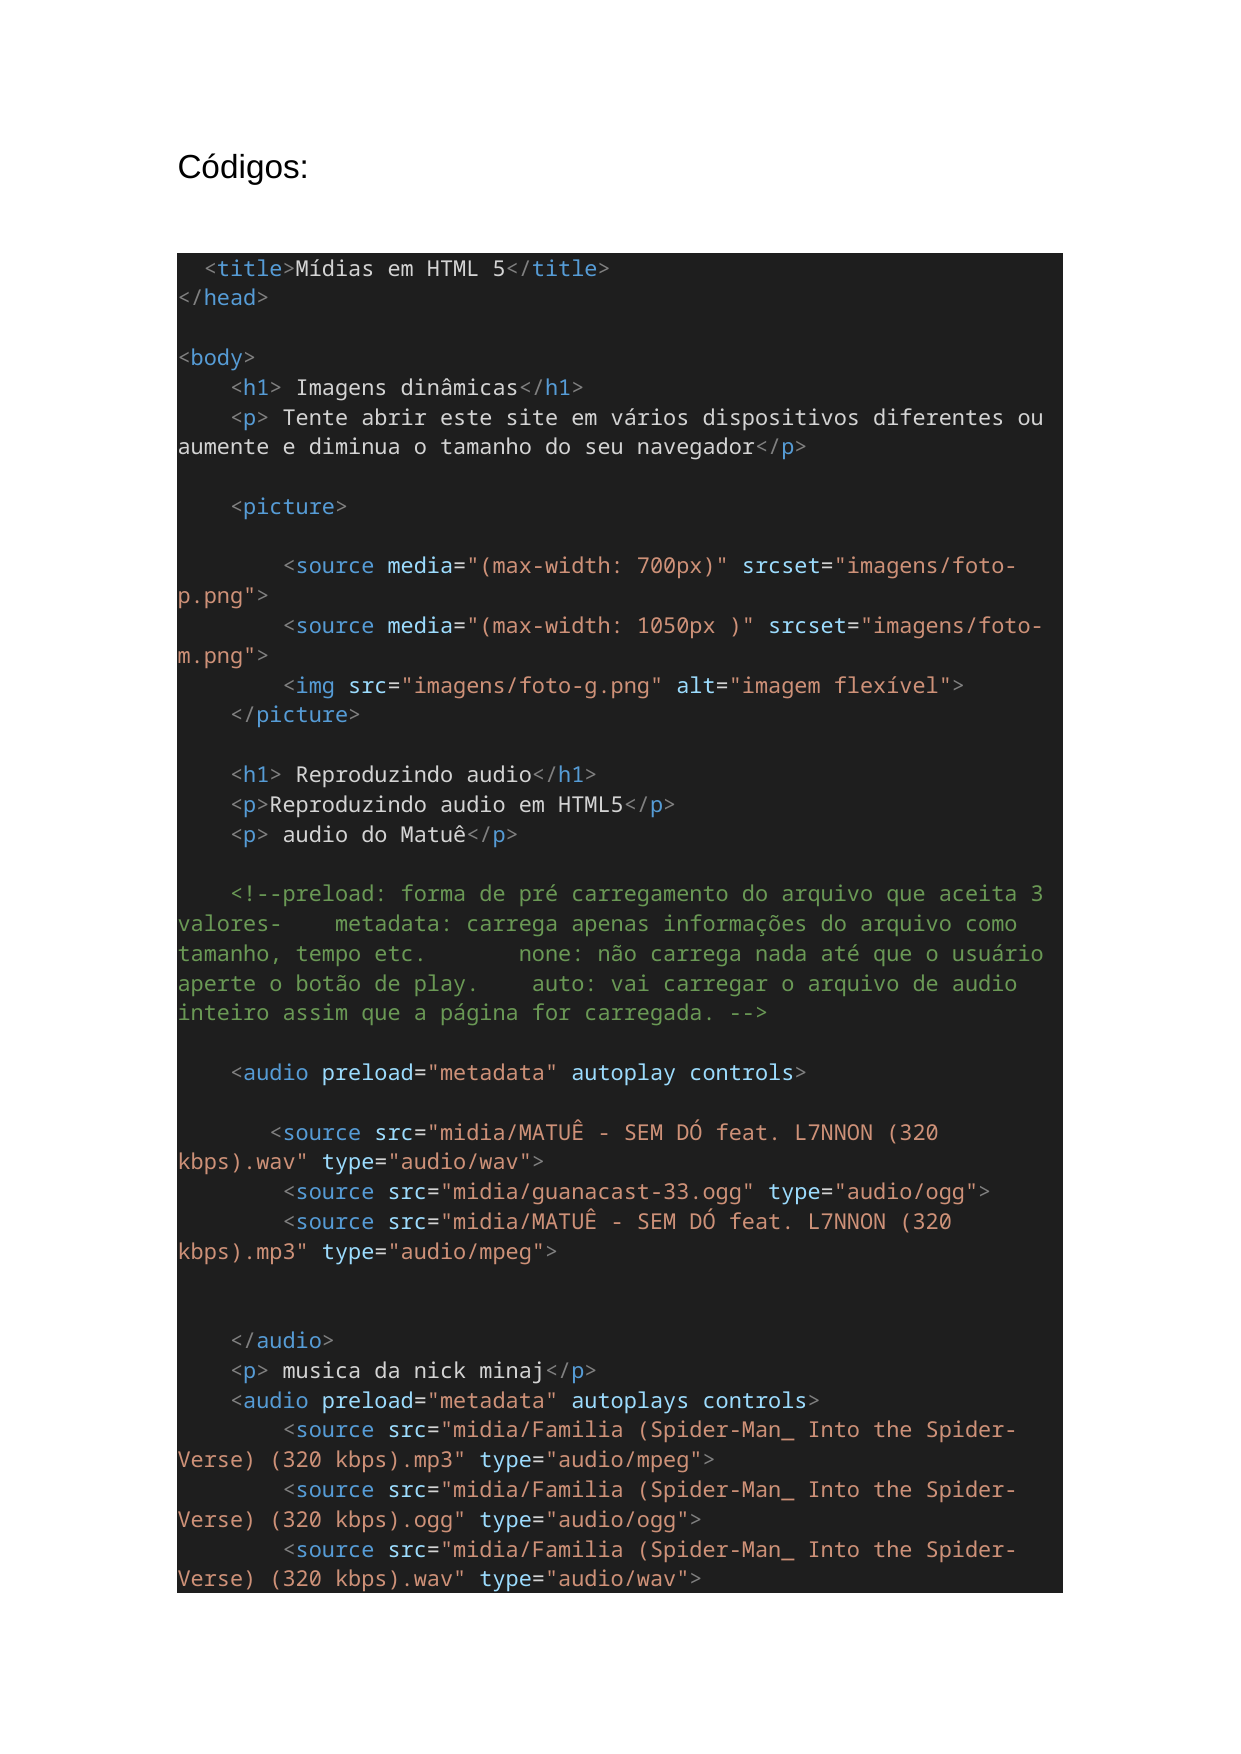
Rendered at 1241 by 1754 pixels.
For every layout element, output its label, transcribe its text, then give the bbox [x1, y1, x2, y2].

text <source media="(max-width: 700px)" srcset="imagens/foto-p.png"> [177, 551, 1063, 610]
text <audio preload="metadata" autoplays controls> [177, 1385, 1063, 1414]
text <source src="midia/MATUÊ - SEM DÓ feat. L7NNON (320 kbps).mp3" type="audio/mpeg"> [177, 1206, 1063, 1266]
text <p> musica da nick minaj</p> [177, 1355, 1063, 1385]
text <source media="(max-width: 1050px )" srcset="imagens/foto-m.png"> [177, 610, 1063, 670]
text <source src="midia/Familia (Spider-Man_ Into the Spider-Verse) (320 kbps).mp3" type="audio/mpeg"> [177, 1414, 1063, 1474]
text <img src="imagens/foto-g.png" alt="imagem flexível"> [177, 670, 1063, 699]
text <source src="midia/MATUÊ - SEM DÓ feat. L7NNON (320 kbps).wav" type="audio/wav"> [177, 1117, 1063, 1176]
text Códigos: [177, 148, 1063, 186]
text <source src="midia/guanacast-33.ogg" type="audio/ogg"> [177, 1176, 1063, 1206]
text </audio> [177, 1325, 1063, 1355]
text </head> [177, 282, 1063, 312]
text <h1> Reproduzindo audio</h1> [177, 759, 1063, 789]
text <p>Reproduzindo audio em HTML5</p> [177, 789, 1063, 819]
text <source src="midia/Familia (Spider-Man_ Into the Spider-Verse) (320 kbps).ogg" type="audio/ogg"> [177, 1474, 1063, 1534]
text <source src="midia/Familia (Spider-Man_ Into the Spider-Verse) (320 kbps).wav" type="audio/wav"> [177, 1534, 1063, 1593]
text <body> [177, 342, 1063, 372]
text <h1> Imagens dinâmicas</h1> [177, 372, 1063, 402]
text <p> Tente abrir este site em vários dispositivos diferentes ou aumente e diminua o tamanho do seu navegador</p> [177, 402, 1063, 461]
text <title>Mídias em HTML 5</title> [177, 253, 1063, 282]
text </picture> [177, 699, 1063, 729]
text <p> audio do Matuê</p> [177, 819, 1063, 848]
text <!--preload: forma de pré carregamento do arquivo que aceita 3 valores- metadata: carrega apenas informações do arquivo como tamanho, tempo etc. none: não carrega nada até que o usuário aperte o botão de play. auto: vai carregar o arquivo de audio inteiro assim que a página for carregada. --> [177, 878, 1063, 1027]
text <audio preload="metadata" autoplay controls> [177, 1057, 1063, 1087]
text <picture> [177, 491, 1063, 521]
